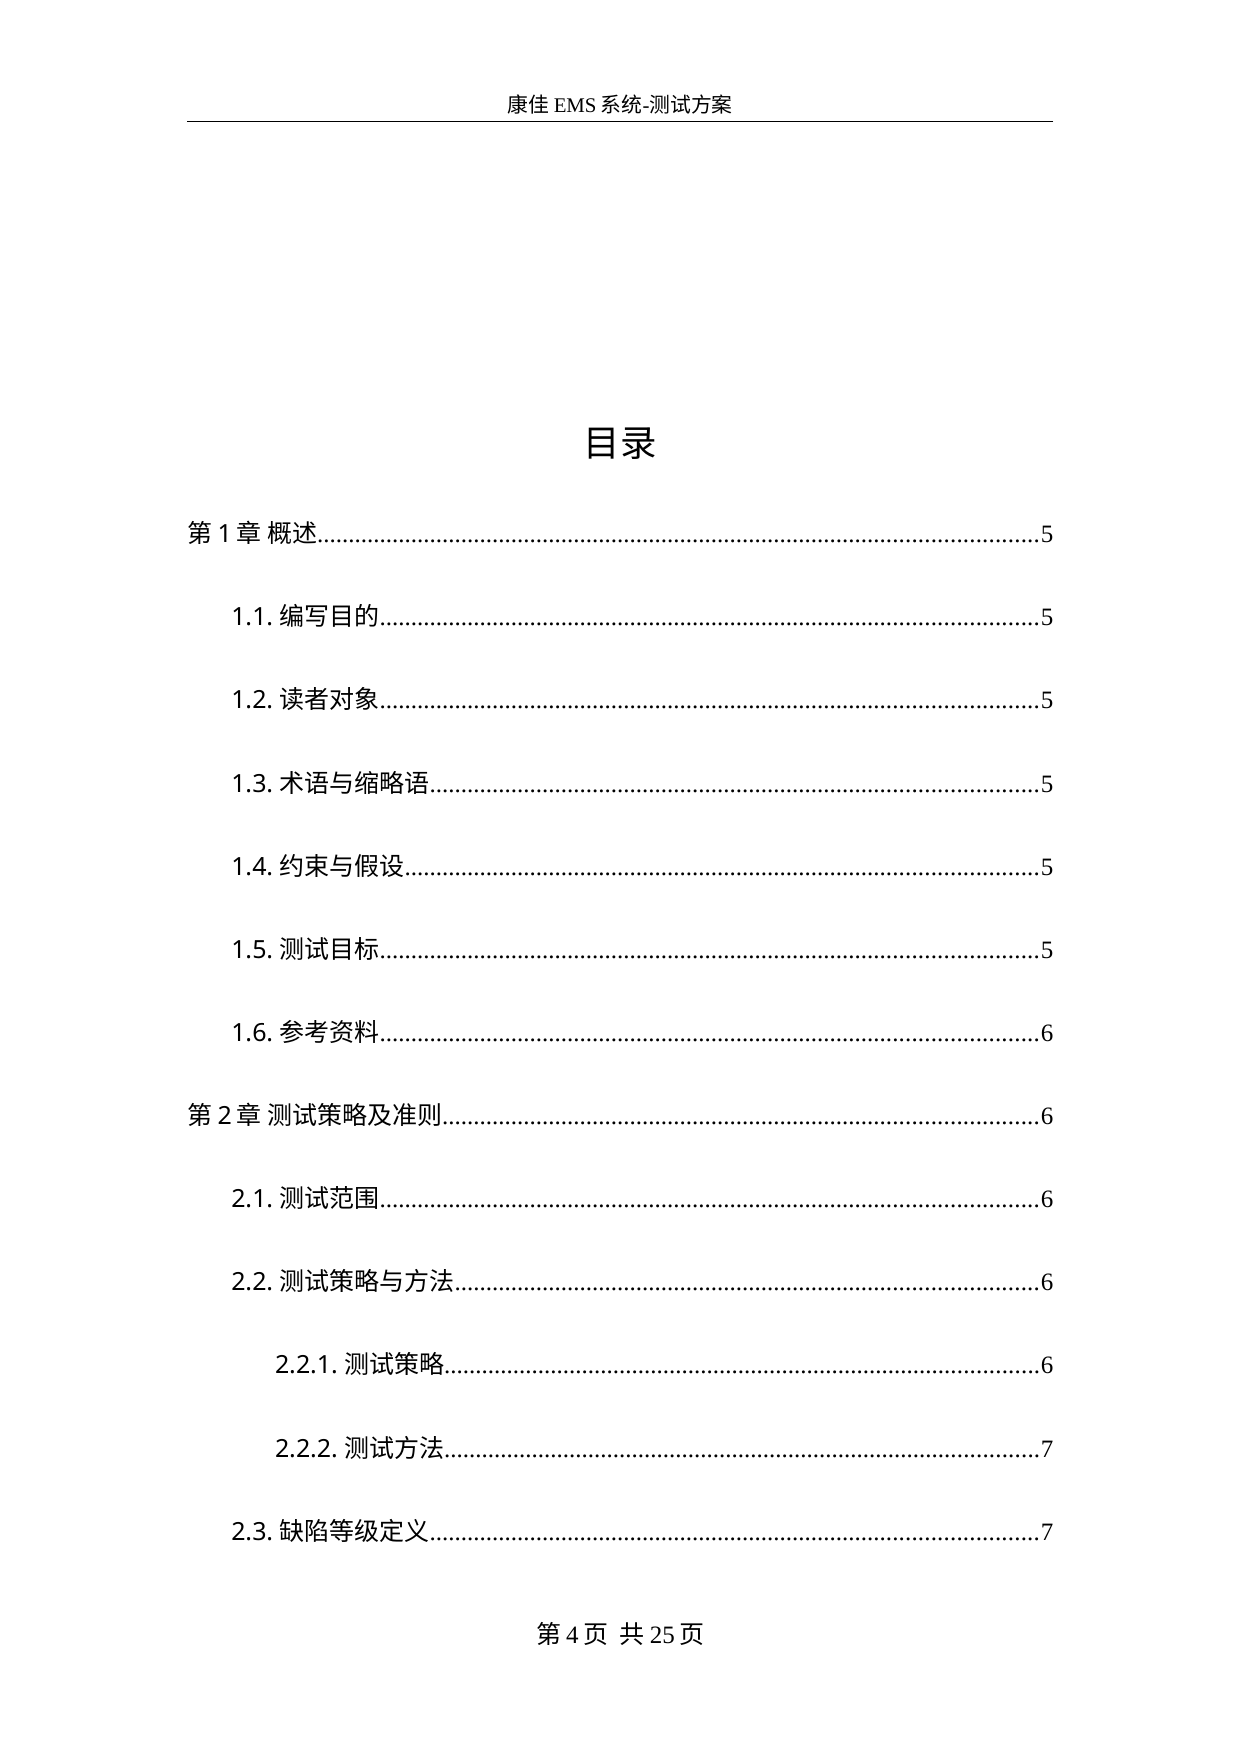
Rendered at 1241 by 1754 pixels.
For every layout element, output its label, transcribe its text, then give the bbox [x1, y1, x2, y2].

text 2.2.1. 测试策略 6 [275, 1331, 1053, 1396]
text 2.3. 缺陷等级定义 7 [231, 1497, 1053, 1562]
text 2.2.2. 测试方法 7 [275, 1414, 1053, 1479]
text 2.1. 测试范围 6 [231, 1164, 1053, 1229]
text 1.1. 编写目的 5 [231, 582, 1053, 647]
text 1.3. 术语与缩略语 5 [231, 749, 1053, 814]
text 1.4. 约束与假设 5 [231, 832, 1053, 897]
text 1.5. 测试目标 5 [231, 915, 1053, 980]
text 1.6. 参考资料 6 [231, 998, 1053, 1063]
text 目录 [187, 408, 1053, 473]
text 1.2. 读者对象 5 [231, 666, 1053, 731]
text 第2章 测试策略及准则 6 [187, 1081, 1053, 1146]
text 2.2. 测试策略与方法 6 [231, 1247, 1053, 1312]
text 第1章 概述 5 [187, 499, 1053, 564]
